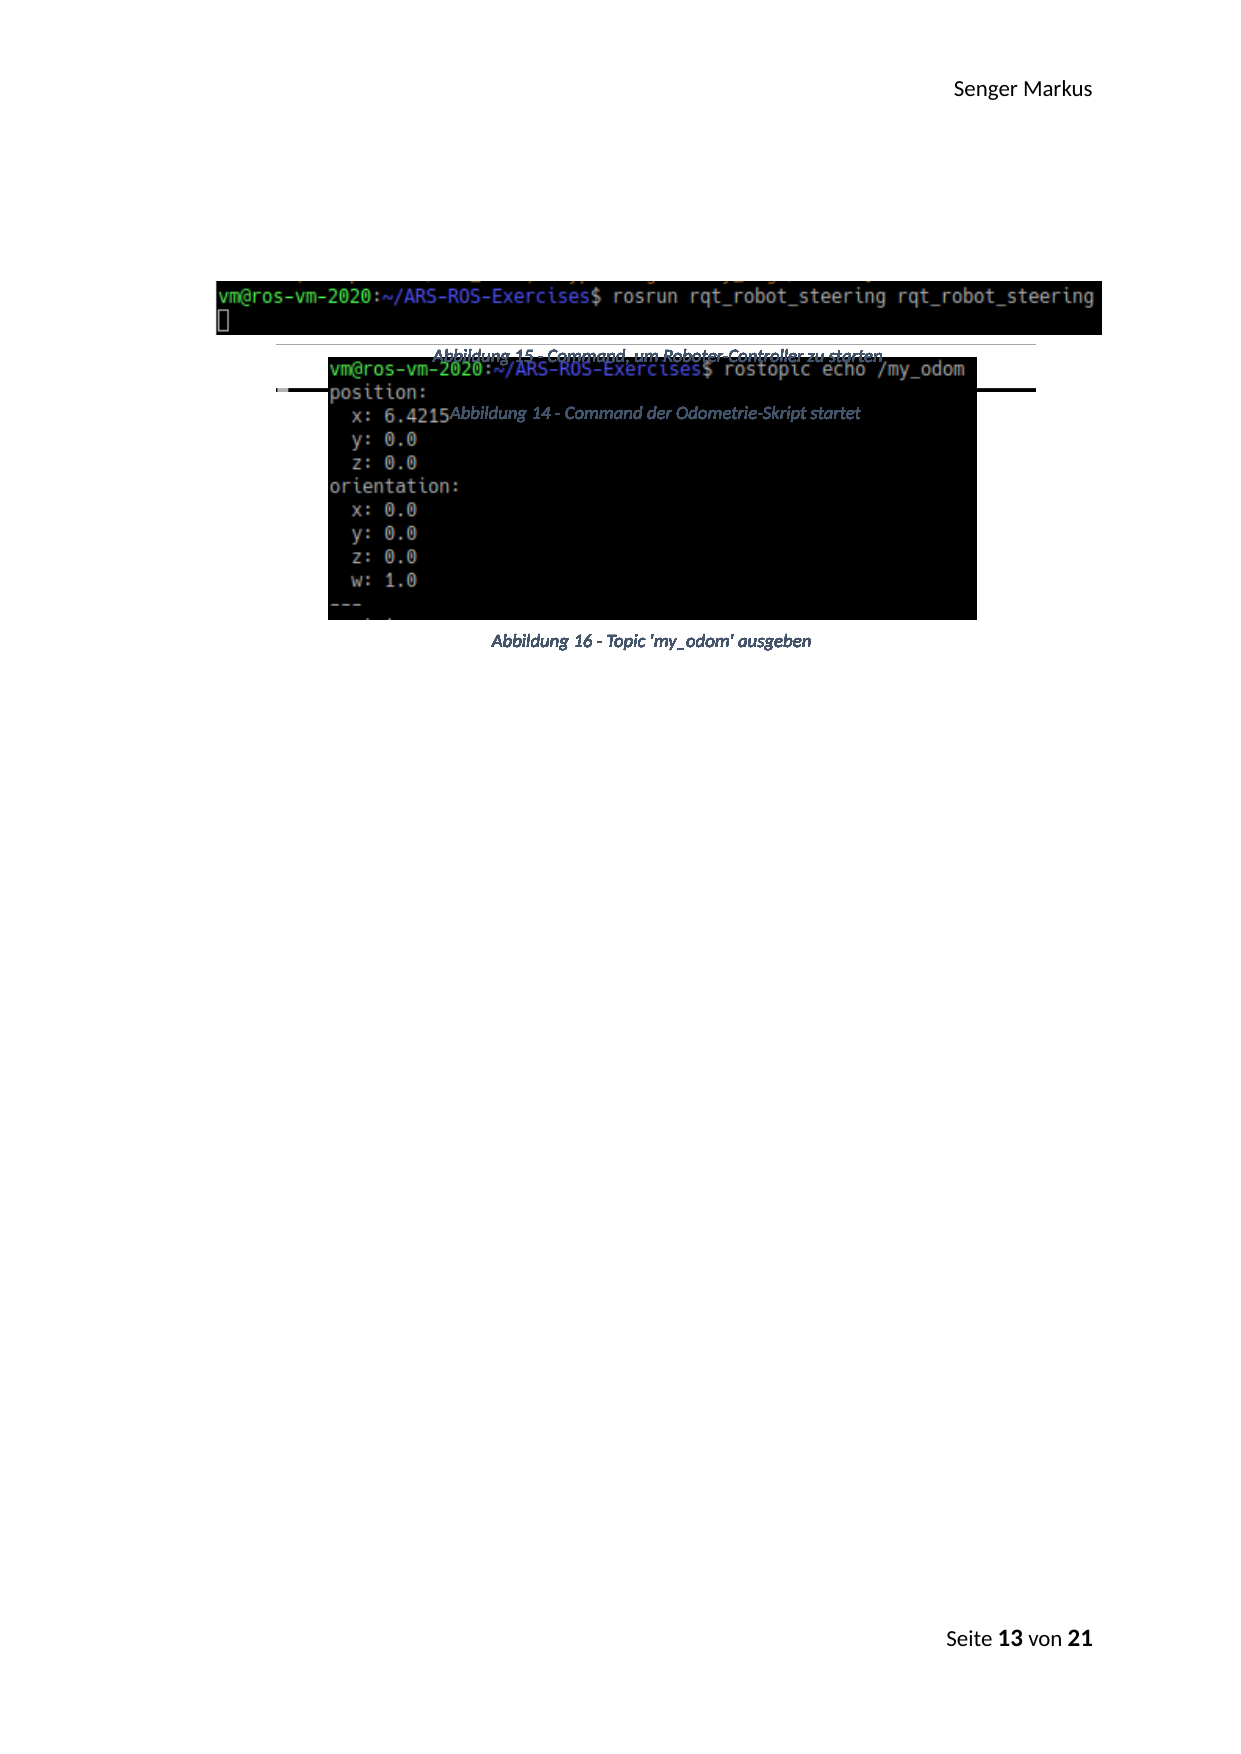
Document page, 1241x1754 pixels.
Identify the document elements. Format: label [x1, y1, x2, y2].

picture [215, 281, 1102, 335]
picture [276, 357, 1036, 620]
